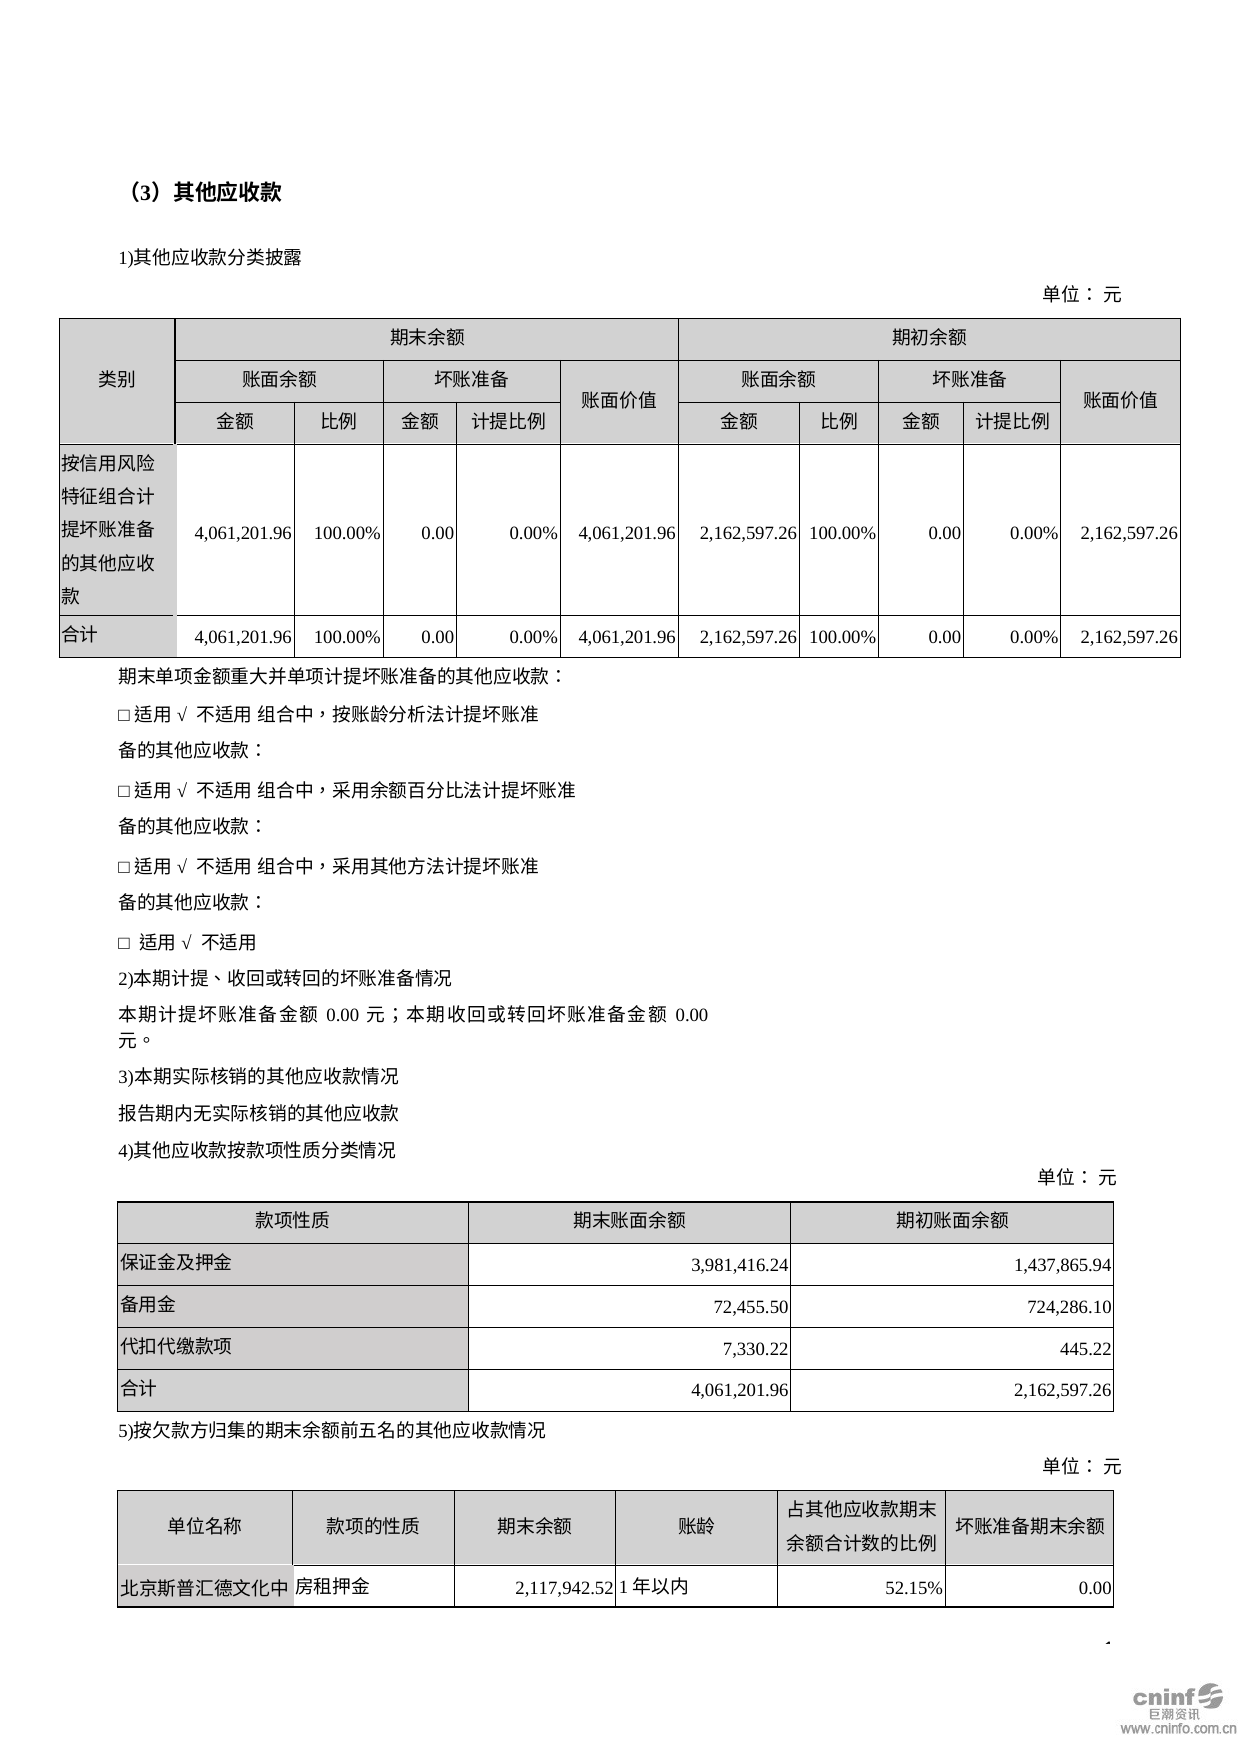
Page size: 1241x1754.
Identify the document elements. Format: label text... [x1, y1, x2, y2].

picture [1115, 1680, 1240, 1737]
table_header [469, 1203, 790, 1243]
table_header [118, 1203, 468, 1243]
text 2)本期计提、收回或转回的坏账准备情况 [118, 965, 708, 991]
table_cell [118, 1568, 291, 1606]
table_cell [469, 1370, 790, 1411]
text 5)按欠款方归集的期末余额前五名的其他应收款情况 [118, 1417, 1240, 1443]
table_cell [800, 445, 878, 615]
text 3)本期实际核销的其他应收款情况 报告期内无实际核销的其他应收款 4)其他应收款按款项性质分类情况 [118, 1063, 399, 1163]
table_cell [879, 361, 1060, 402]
text 期末单项金额重大并单项计提坏账准备的其他应收款： [118, 664, 708, 689]
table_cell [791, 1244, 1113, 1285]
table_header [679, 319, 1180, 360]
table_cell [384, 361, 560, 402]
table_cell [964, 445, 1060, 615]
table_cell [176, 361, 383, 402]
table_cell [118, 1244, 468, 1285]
text 单位： 元 [48, 281, 1122, 306]
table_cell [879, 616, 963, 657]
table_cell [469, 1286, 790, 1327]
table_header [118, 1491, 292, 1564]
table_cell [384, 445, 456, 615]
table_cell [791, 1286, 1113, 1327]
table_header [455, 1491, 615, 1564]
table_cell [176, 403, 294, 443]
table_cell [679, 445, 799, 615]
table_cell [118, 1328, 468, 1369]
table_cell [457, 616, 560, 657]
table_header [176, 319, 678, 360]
text □ 适用 √ 不适用 组合中，采用其他方法计提坏账准备的其他应收款： [118, 853, 551, 914]
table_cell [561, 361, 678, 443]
text 本期计提坏账准备金额 0.00 元；本期收回或转回坏账准备金额 0.00 元。 [118, 1001, 708, 1052]
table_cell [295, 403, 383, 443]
text □ 适用 √ 不适用 组合中，采用余额百分比法计提坏账准备的其他应收款： [118, 777, 589, 838]
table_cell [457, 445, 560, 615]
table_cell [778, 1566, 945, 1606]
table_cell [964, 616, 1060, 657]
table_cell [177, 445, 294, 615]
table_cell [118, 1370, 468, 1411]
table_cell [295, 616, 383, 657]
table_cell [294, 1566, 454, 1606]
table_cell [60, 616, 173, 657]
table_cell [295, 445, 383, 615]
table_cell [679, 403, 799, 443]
text 单位： 元 [48, 1453, 1122, 1479]
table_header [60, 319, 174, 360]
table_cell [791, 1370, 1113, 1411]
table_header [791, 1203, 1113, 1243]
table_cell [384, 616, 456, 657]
text □ 适用 √ 不适用 组合中，按账龄分析法计提坏账准备的其他应收款： [118, 701, 551, 763]
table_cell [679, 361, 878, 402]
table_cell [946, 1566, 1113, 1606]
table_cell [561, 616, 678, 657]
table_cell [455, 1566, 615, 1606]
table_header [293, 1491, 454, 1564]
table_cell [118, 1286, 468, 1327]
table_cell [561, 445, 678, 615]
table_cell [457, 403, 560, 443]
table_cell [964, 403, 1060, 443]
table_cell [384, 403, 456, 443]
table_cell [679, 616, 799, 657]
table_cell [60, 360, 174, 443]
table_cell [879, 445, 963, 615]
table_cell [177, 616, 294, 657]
text 1)其他应收款分类披露 [118, 245, 1240, 270]
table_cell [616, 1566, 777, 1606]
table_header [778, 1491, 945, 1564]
text 单位： 元 [1037, 1164, 1240, 1190]
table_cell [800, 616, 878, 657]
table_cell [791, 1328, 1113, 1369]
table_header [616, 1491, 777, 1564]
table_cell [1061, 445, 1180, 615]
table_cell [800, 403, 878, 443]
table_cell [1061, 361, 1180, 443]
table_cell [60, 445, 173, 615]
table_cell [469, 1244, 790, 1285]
text □ 适用 √ 不适用 [118, 929, 708, 954]
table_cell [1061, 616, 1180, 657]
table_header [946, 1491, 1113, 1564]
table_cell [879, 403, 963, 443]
subtitle （3）其他应收款 [118, 177, 1240, 207]
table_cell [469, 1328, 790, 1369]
